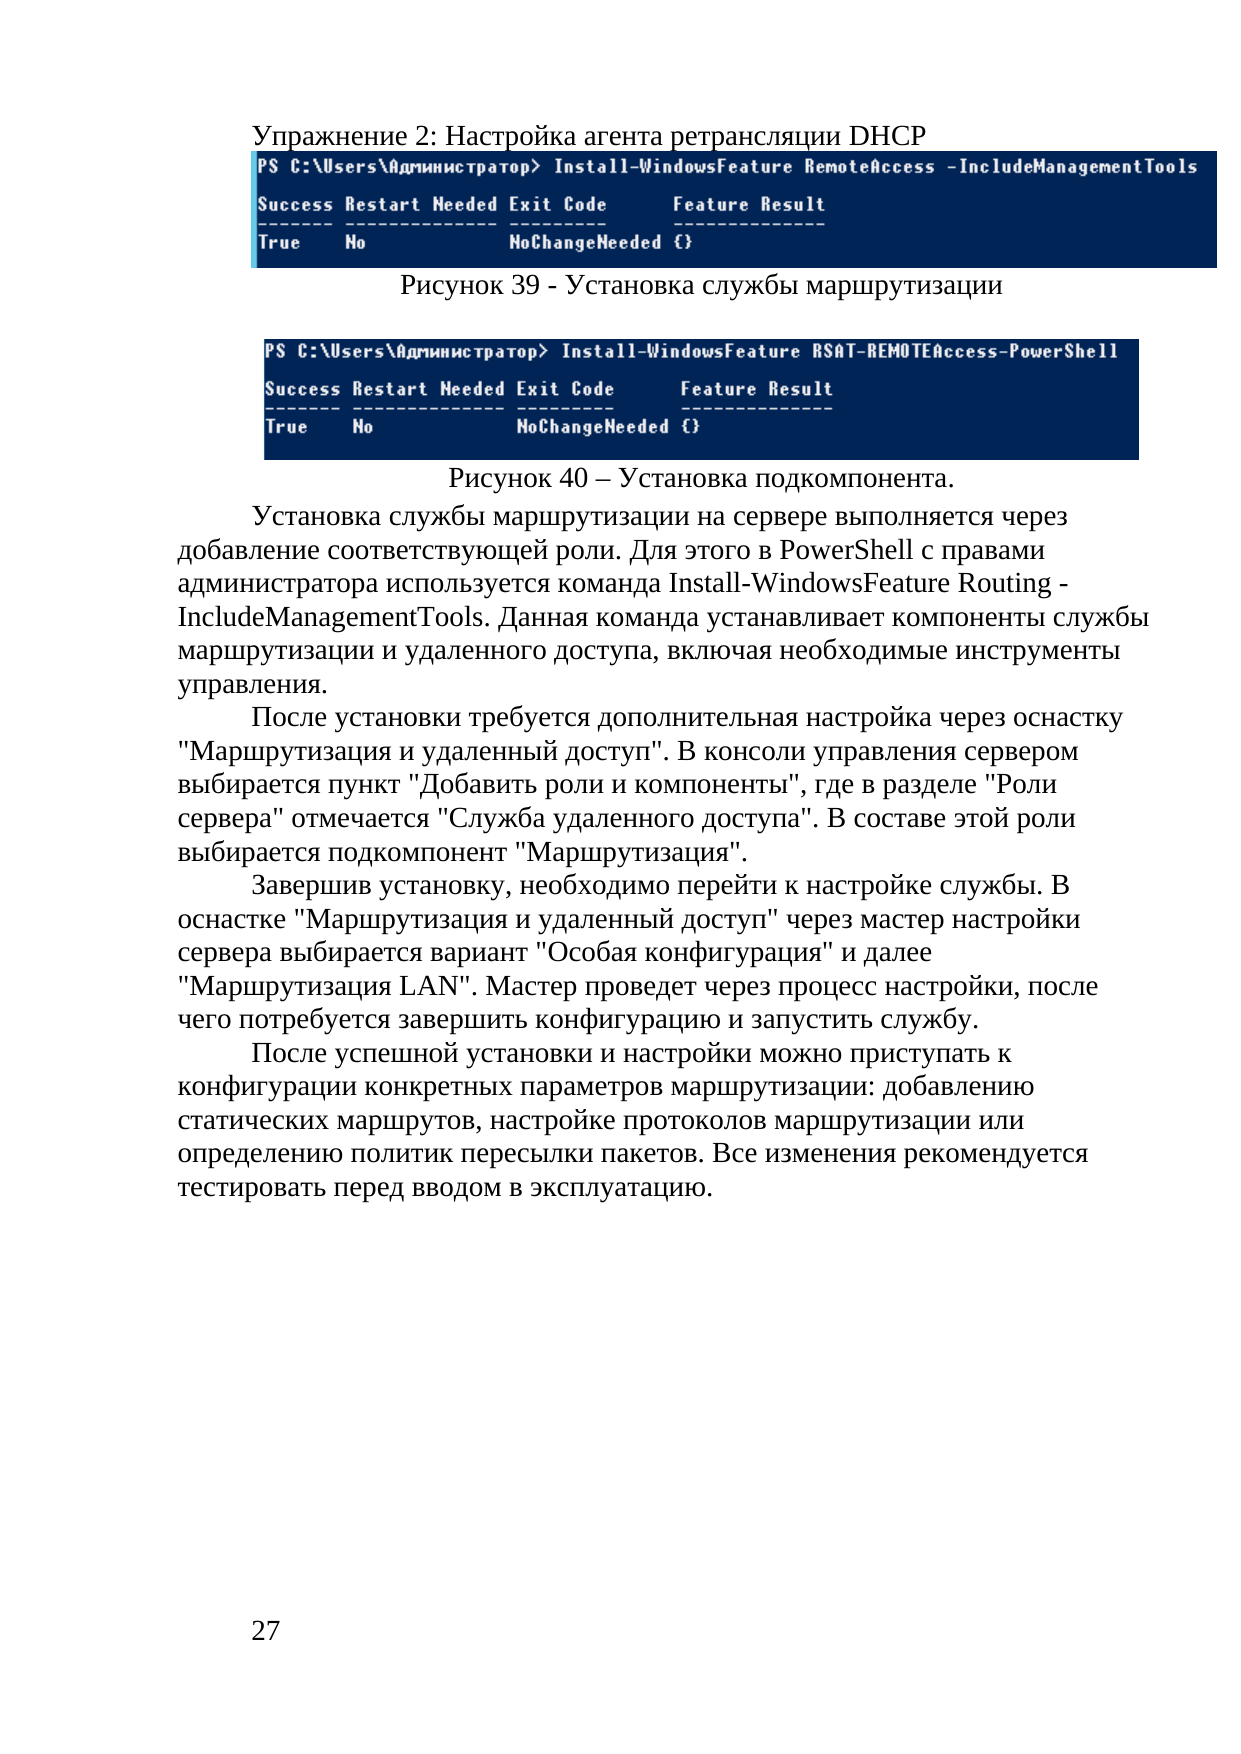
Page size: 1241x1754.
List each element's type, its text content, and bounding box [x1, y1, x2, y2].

picture [251, 151, 1217, 268]
text Упражнение 2: Настройка агента ретрансляции DHCP [177, 118, 1152, 152]
picture [263, 339, 1139, 460]
text После успешной установки и настройки можно приступать к конфигурации конкретных параметров маршрутизации: добавлению статических маршрутов, настройке протоколов маршрутизации или определению политик пересылки пакетов. Все изменения рекомендуется тестировать перед вводом в эксплуатацию. [177, 1035, 1152, 1203]
text Завершив установку, необходимо перейти к настройке службы. В оснастке "Маршрутизация и удаленный доступ" через мастер настройки сервера выбирается вариант "Особая конфигурация" и далее "Маршрутизация LAN". Мастер проведет через процесс настройки, после чего потребуется завершить конфигурацию и запустить службу. [177, 867, 1152, 1035]
text Рисунок 40 – Установка подкомпонента. [177, 460, 1152, 493]
text Рисунок 39 - Установка службы маршрутизации [177, 267, 1152, 301]
text После установки требуется дополнительная настройка через оснастку "Маршрутизация и удаленный доступ". В консоли управления сервером выбирается пункт "Добавить роли и компоненты", где в разделе "Роли сервера" отмечается "Служба удаленного доступа". В составе этой роли выбирается подкомпонент "Маршрутизация". [177, 699, 1152, 867]
text Установка службы маршрутизации на сервере выполняется через добавление соответствующей роли. Для этого в PowerShell с правами администратора используется команда Install-WindowsFeature Routing -IncludeManagementTools. Данная команда устанавливает компоненты службы маршрутизации и удаленного доступа, включая необходимые инструменты управления. [177, 498, 1152, 699]
